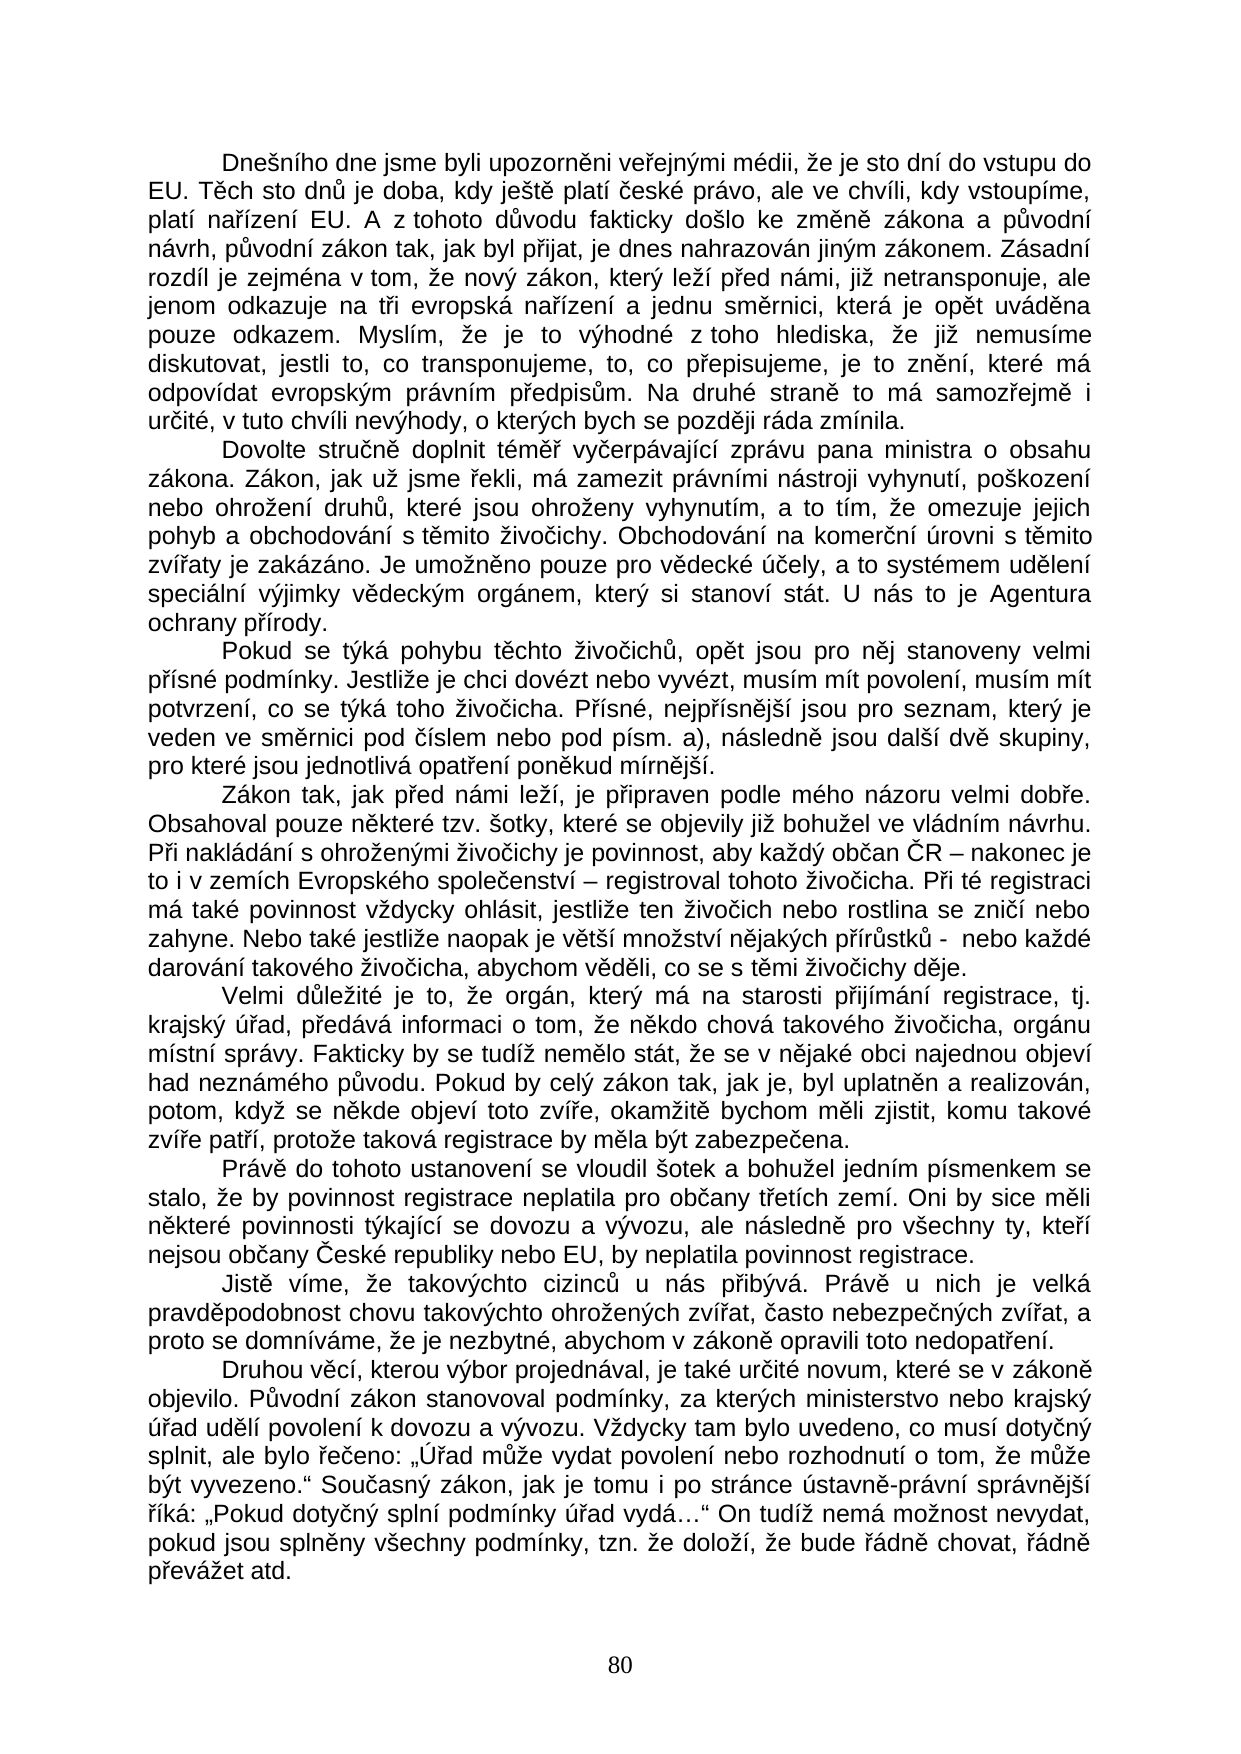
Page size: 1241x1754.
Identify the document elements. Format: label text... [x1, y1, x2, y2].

text Jistě víme, že takovýchto cizinců u nás přibývá. Právě u nich je velká pravděpodobnost chovu takovýchto ohrožených zvířat, často nebezpečných zvířat, a proto se domníváme, že je nezbytné, abychom v zákoně opravili toto nedopatření. [148, 1269, 1093, 1355]
text Pokud se týká pohybu těchto živočichů, opět jsou pro něj stanoveny velmi přísné podmínky. Jestliže je chci dovézt nebo vyvézt, musím mít povolení, musím mít potvrzení, co se týká toho živočicha. Přísné, nejpřísnější jsou pro seznam, který je veden ve směrnici pod číslem nebo pod písm. a), následně jsou další dvě skupiny, pro které jsou jednotlivá opatření poněkud mírnější. [148, 636, 1093, 780]
text Dnešního dne jsme byli upozorněni veřejnými médii, že je sto dní do vstupu do EU. Těch sto dnů je doba, kdy ještě platí české právo, ale ve chvíli, kdy vstoupíme, platí nařízení EU. A z tohoto důvodu fakticky došlo ke změně zákona a původní návrh, původní zákon tak, jak byl přijat, je dnes nahrazován jiným zákonem. Zásadní rozdíl je zejména v tom, že nový zákon, který leží před námi, již netransponuje, ale jenom odkazuje na tři evropská nařízení a jednu směrnici, která je opět uváděna pouze odkazem. Myslím, že je to výhodné z toho hlediska, že již nemusíme diskutovat, jestli to, co transponujeme, to, co přepisujeme, je to znění, které má odpovídat evropským právním předpisům. Na druhé straně to má samozřejmě i určité, v tuto chvíli nevýhody, o kterých bych se později ráda zmínila. [148, 148, 1093, 435]
text Právě do tohoto ustanovení se vloudil šotek a bohužel jedním písmenkem se stalo, že by povinnost registrace neplatila pro občany třetích zemí. Oni by sice měli některé povinnosti týkající se dovozu a vývozu, ale následně pro všechny ty, kteří nejsou občany České republiky nebo EU, by neplatila povinnost registrace. [148, 1154, 1093, 1269]
text Zákon tak, jak před námi leží, je připraven podle mého názoru velmi dobře. Obsahoval pouze některé tzv. šotky, které se objevily již bohužel ve vládním návrhu. Při nakládání s ohroženými živočichy je povinnost, aby každý občan ČR – nakonec je to i v zemích Evropského společenství – registroval tohoto živočicha. Při té registraci má také povinnost vždycky ohlásit, jestliže ten živočich nebo rostlina se zničí nebo zahyne. Nebo také jestliže naopak je větší množství nějakých přírůstků - nebo každé darování takového živočicha, abychom věděli, co se s těmi živočichy děje. [148, 780, 1093, 981]
text Druhou věcí, kterou výbor projednával, je také určité novum, které se v zákoně objevilo. Původní zákon stanovoval podmínky, za kterých ministerstvo nebo krajský úřad udělí povolení k dovozu a vývozu. Vždycky tam bylo uvedeno, co musí dotyčný splnit, ale bylo řečeno: „Úřad může vydat povolení nebo rozhodnutí o tom, že může být vyvezeno.“ Současný zákon, jak je tomu i po stránce ústavně-právní správnější říká: „Pokud dotyčný splní podmínky úřad vydá…“ On tudíž nemá možnost nevydat, pokud jsou splněny všechny podmínky, tzn. že doloží, že bude řádně chovat, řádně převážet atd. [148, 1355, 1093, 1585]
text Dovolte stručně doplnit téměř vyčerpávající zprávu pana ministra o obsahu zákona. Zákon, jak už jsme řekli, má zamezit právními nástroji vyhynutí, poškození nebo ohrožení druhů, které jsou ohroženy vyhynutím, a to tím, že omezuje jejich pohyb a obchodování s těmito živočichy. Obchodování na komerční úrovni s těmito zvířaty je zakázáno. Je umožněno pouze pro vědecké účely, a to systémem udělení speciální výjimky vědeckým orgánem, který si stanoví stát. U nás to je Agentura ochrany přírody. [148, 435, 1093, 636]
text Velmi důležité je to, že orgán, který má na starosti přijímání registrace, tj. krajský úřad, předává informaci o tom, že někdo chová takového živočicha, orgánu místní správy. Fakticky by se tudíž nemělo stát, že se v nějaké obci najednou objeví had neznámého původu. Pokud by celý zákon tak, jak je, byl uplatněn a realizován, potom, když se někde objeví toto zvíře, okamžitě bychom měli zjistit, komu takové zvíře patří, protože taková registrace by měla být zabezpečena. [148, 981, 1093, 1154]
